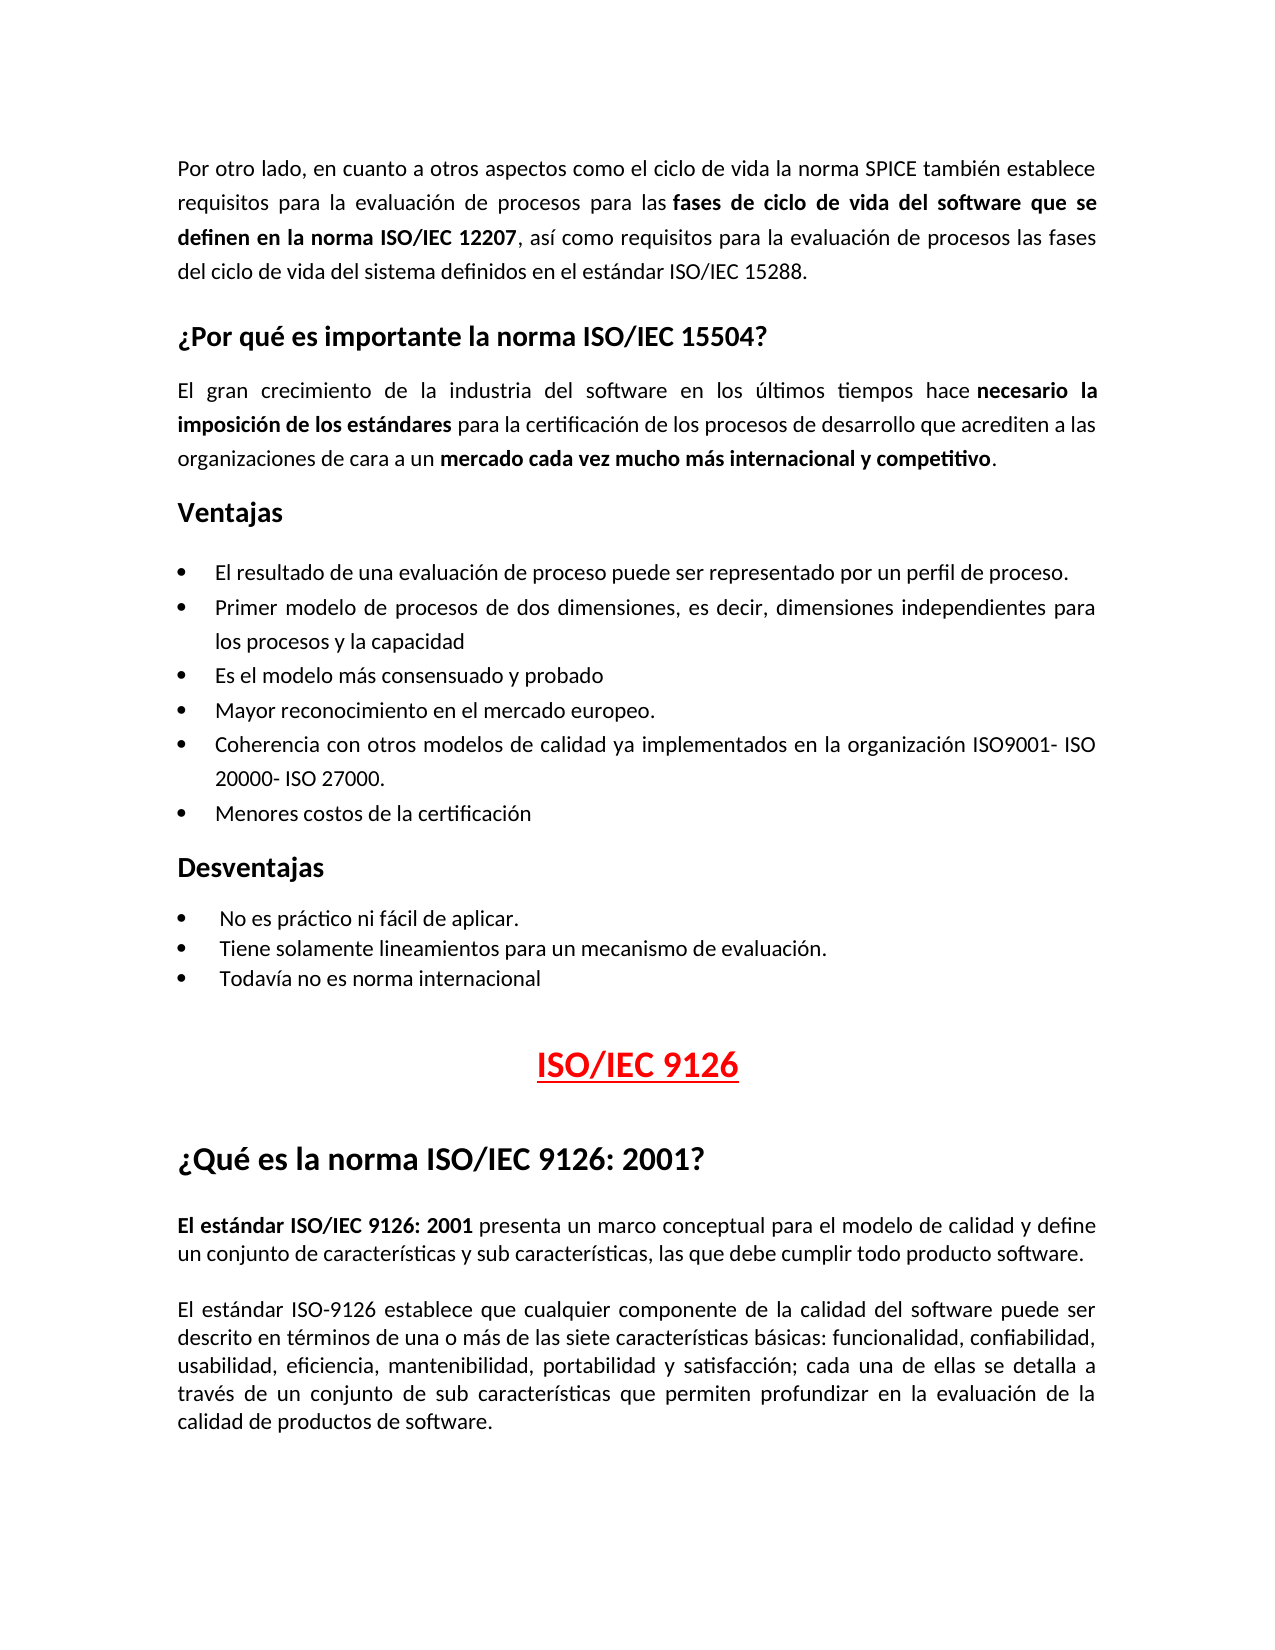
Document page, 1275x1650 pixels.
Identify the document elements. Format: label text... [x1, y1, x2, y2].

list Menores costos de la certificación [177, 793, 1098, 827]
list No es práctico ni fácil de aplicar. [177, 904, 1098, 932]
list Coherencia con otros modelos de calidad ya implementados en la organización ISO9001- ISO 20000- ISO 27000. [177, 724, 1098, 793]
list El resultado de una evaluación de proceso puede ser representado por un perfil de proceso. [177, 552, 1098, 586]
list Mayor reconocimiento en el mercado europeo. [177, 689, 1098, 724]
list Tiene solamente lineamientos para un mecanismo de evaluación. [177, 934, 1098, 962]
text El estándar ISO/IEC 9126: 2001 presenta un marco conceptual para el modelo de calidad y define un conjunto de características y sub características, las que debe cumplir todo producto software. [177, 1211, 1098, 1267]
text Por otro lado, en cuanto a otros aspectos como el ciclo de vida la norma SPICE también establece requisitos para la evaluación de procesos para las fases de ciclo de vida del software que se definen en la norma ISO/IEC 12207, así como requisitos para la evaluación de procesos las fases del ciclo de vida del sistema definidos en el estándar ISO/IEC 15288. [177, 148, 1098, 285]
subtitle ISO/IEC 9126 [177, 1041, 1098, 1087]
list Todavía no es norma internacional [177, 964, 1098, 992]
text El gran crecimiento de la industria del software en los últimos tiempos hace necesario la imposición de los estándares para la certificación de los procesos de desarrollo que acrediten a las organizaciones de cara a un mercado cada vez mucho más internacional y competitivo. [177, 369, 1098, 473]
text El estándar ISO-9126 establece que cualquier componente de la calidad del software puede ser descrito en términos de una o más de las siete características básicas: funcionalidad, confiabilidad, usabilidad, eficiencia, mantenibilidad, portabilidad y satisfacción; cada una de ellas se detalla a través de un conjunto de sub características que permiten profundizar en la evaluación de la calidad de productos de software. [177, 1295, 1098, 1435]
text Ventajas [177, 494, 1098, 530]
subtitle ¿Por qué es importante la norma ISO/IEC 15504? [177, 307, 1098, 354]
text Desventajas [177, 849, 1098, 884]
subtitle ¿Qué es la norma ISO/IEC 9126: 2001? [177, 1138, 1098, 1178]
list Primer modelo de procesos de dos dimensiones, es decir, dimensiones independientes para los procesos y la capacidad [177, 586, 1098, 655]
list Es el modelo más consensuado y probado [177, 655, 1098, 689]
